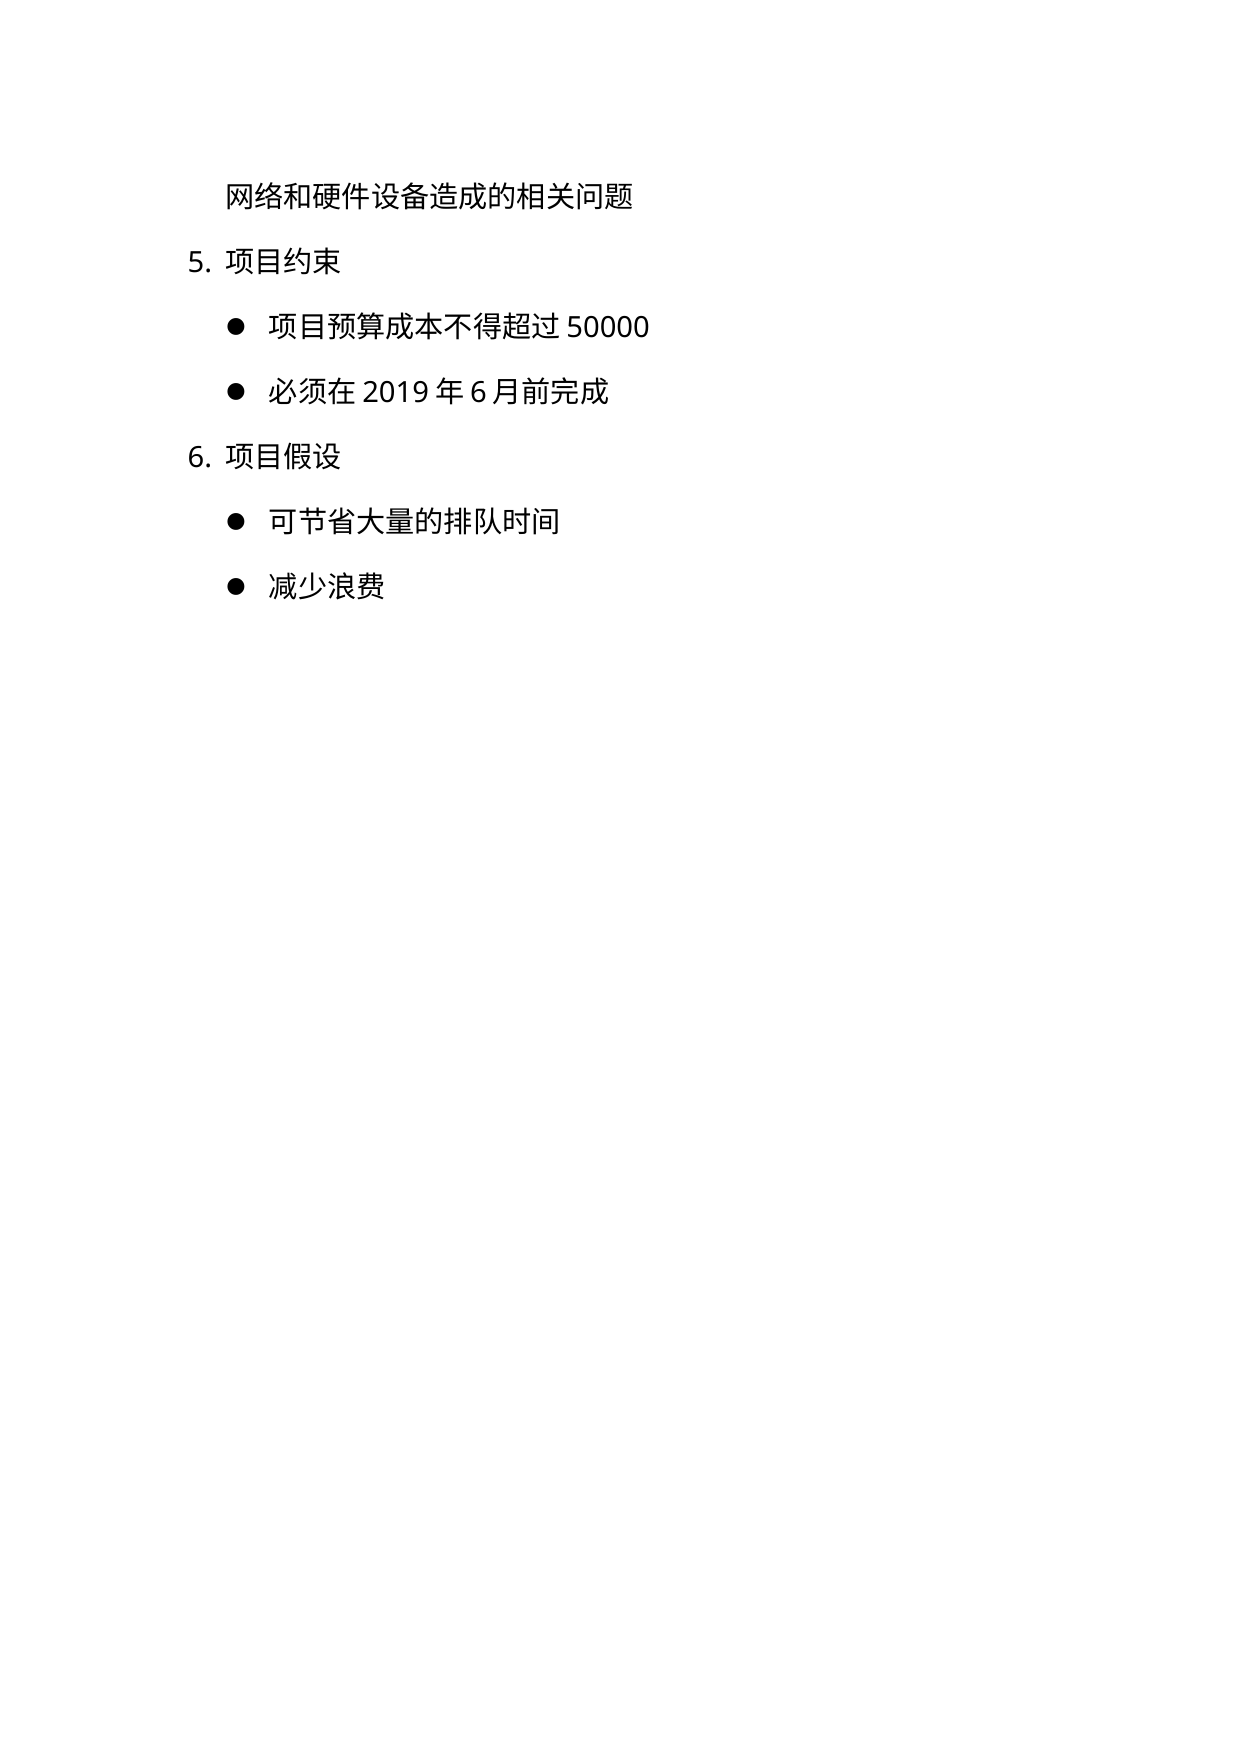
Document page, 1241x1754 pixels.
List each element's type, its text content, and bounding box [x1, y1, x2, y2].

list 项目假设 [187, 422, 1053, 487]
list 减少浪费 [225, 552, 1053, 617]
list 必须在2019年6月前完成 [225, 357, 1053, 422]
list 可节省大量的排队时间 [225, 487, 1053, 552]
list 项目预算成本不得超过50000 [225, 292, 1053, 357]
list 项目约束 [187, 227, 1053, 292]
list 网络和硬件设备造成的相关问题 [225, 162, 1053, 227]
